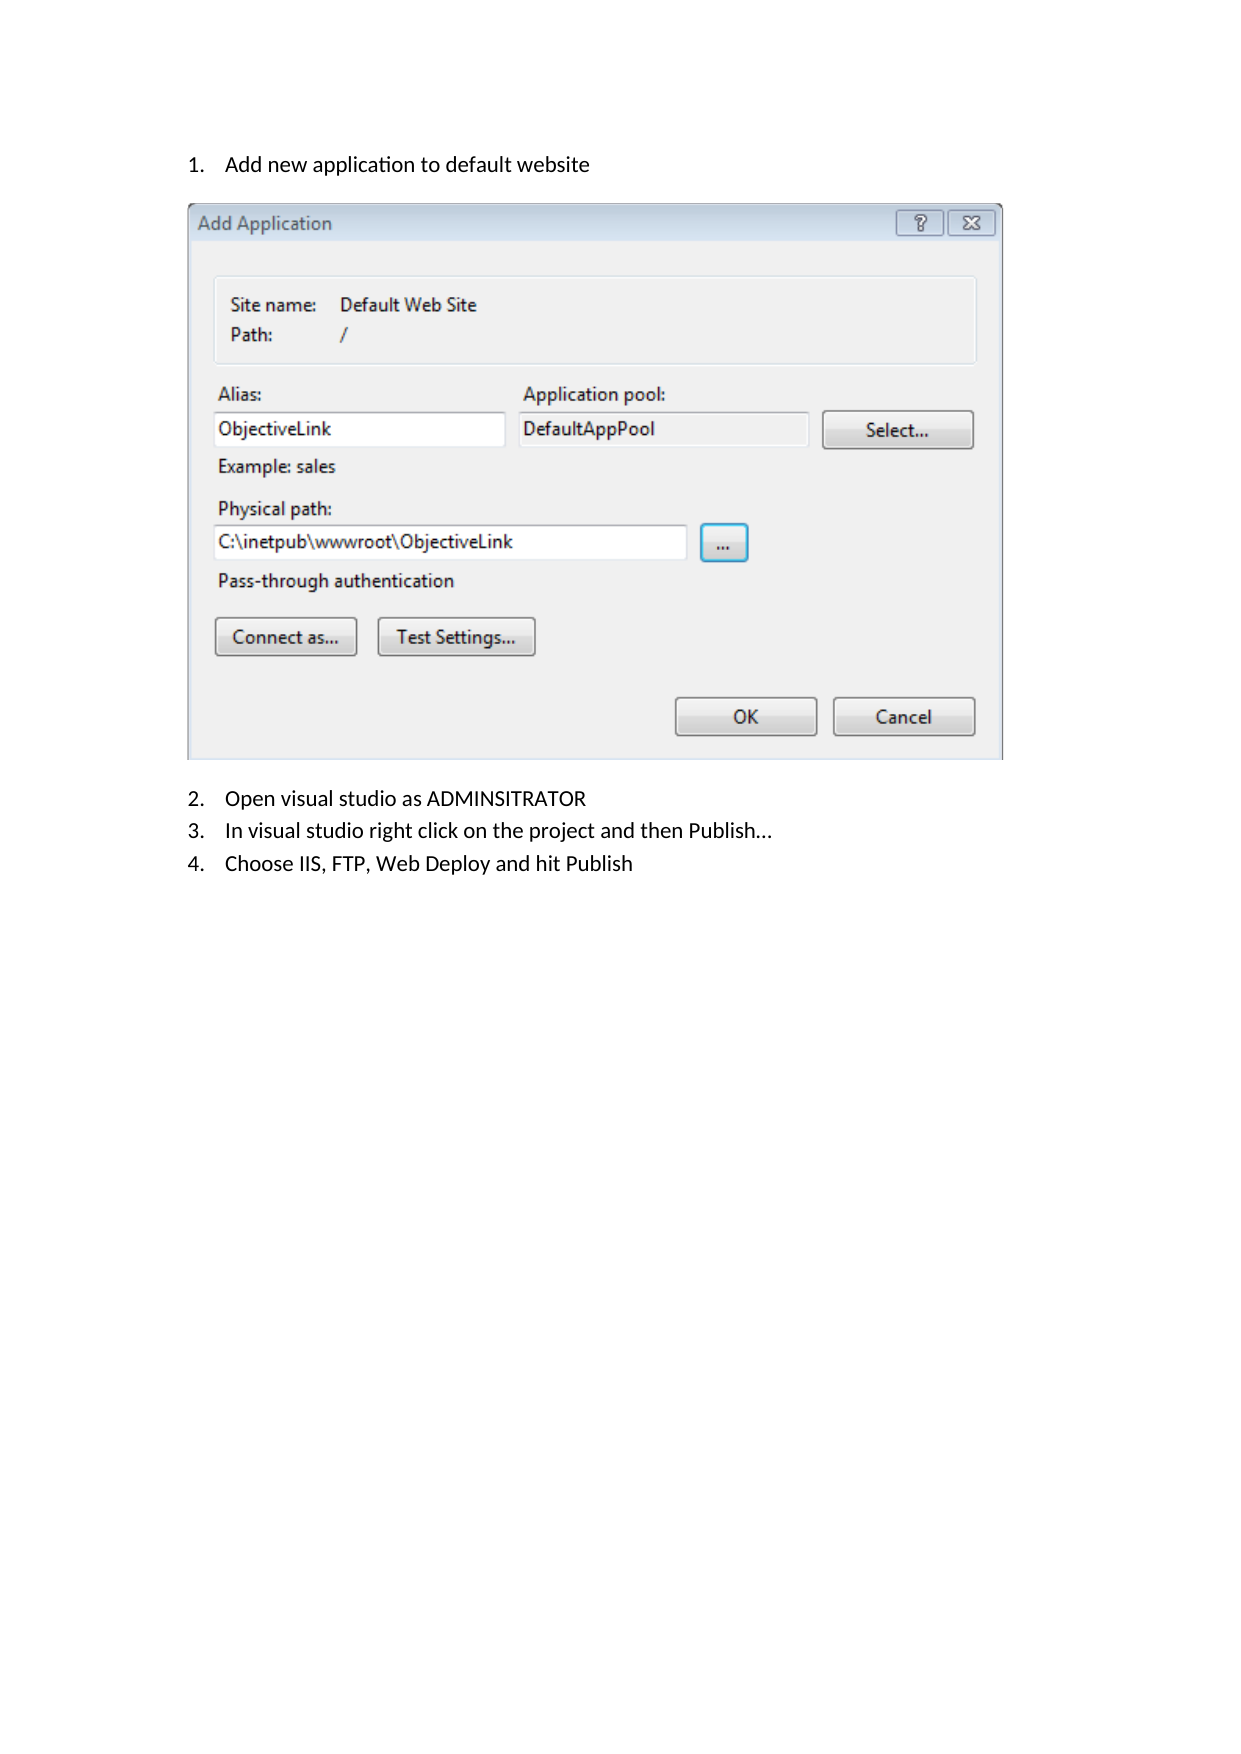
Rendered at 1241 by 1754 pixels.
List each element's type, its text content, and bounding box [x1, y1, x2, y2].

list Add new application to default website [187, 150, 1090, 178]
list Open visual studio as ADMINSITRATOR [187, 784, 1090, 812]
list Choose IIS, FTP, Web Deploy and hit Publish [187, 849, 1090, 877]
picture [187, 203, 1004, 760]
list In visual studio right click on the project and then Publish… [187, 816, 1090, 844]
